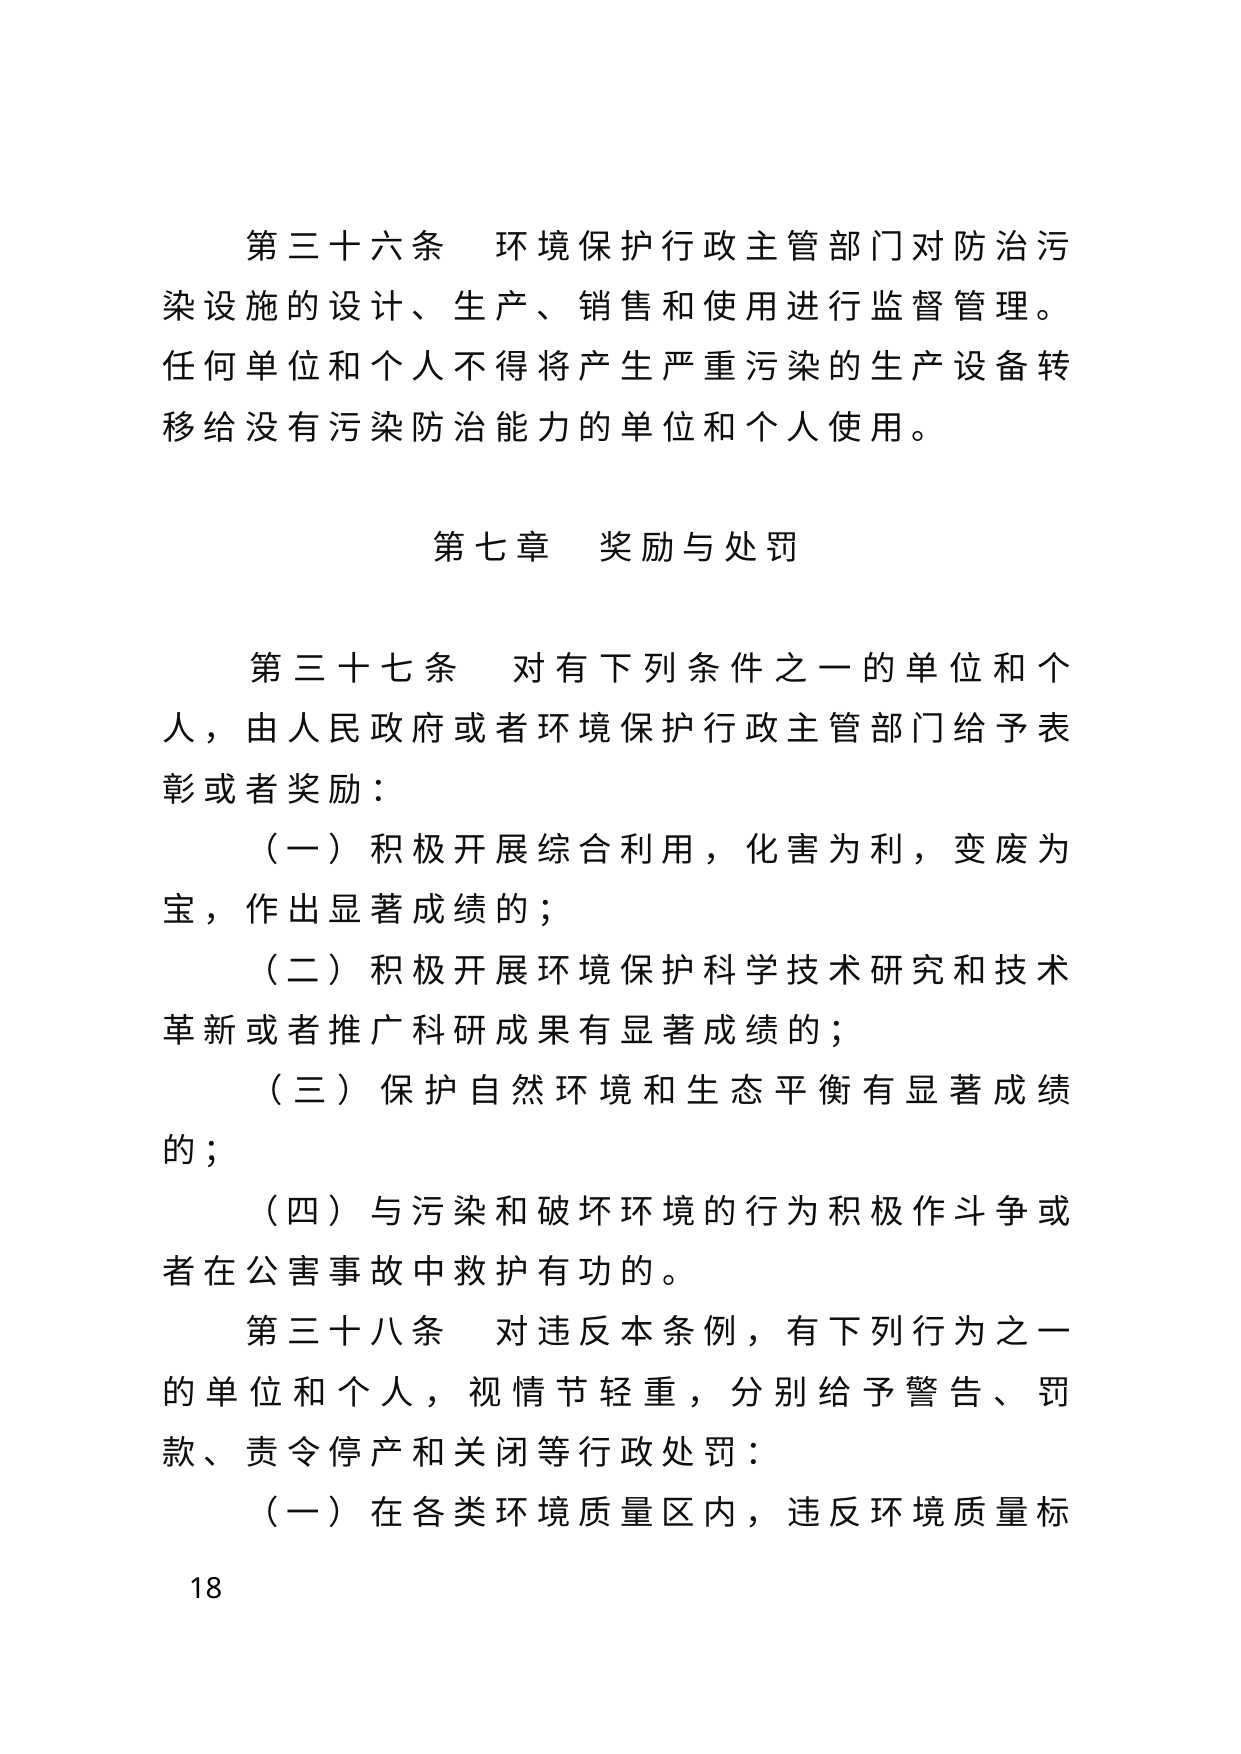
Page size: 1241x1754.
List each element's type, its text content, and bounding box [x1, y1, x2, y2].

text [162, 1480, 1078, 1540]
text （三）保护自然环境和生态平衡有显著成绩的； [162, 1058, 1078, 1178]
text （一）积极开展综合利用，化害为利，变废为宝，作出显著成绩的； [162, 817, 1078, 937]
text 第三十六条 环境保护行政主管部门对防治污染设施的设计、生产、销售和使用进行监督管理。任何单位和个人不得将产生严重污染的生产设备转移给没有污染防治能力的单位和个人使用。 [162, 213, 1078, 455]
text 第七章 奖励与处罚 [162, 515, 1078, 575]
text （二）积极开展环境保护科学技术研究和技术革新或者推广科研成果有显著成绩的； [162, 937, 1078, 1058]
text 第三十八条 对违反本条例，有下列行为之一的单位和个人，视情节轻重，分别给予警告、罚款、责令停产和关闭等行政处罚： [162, 1299, 1078, 1480]
text （四）与污染和破坏环境的行为积极作斗争或者在公害事故中救护有功的。 [162, 1178, 1078, 1299]
text 第三十七条 对有下列条件之一的单位和个人，由人民政府或者环境保护行政主管部门给予表彰或者奖励： [162, 636, 1078, 817]
